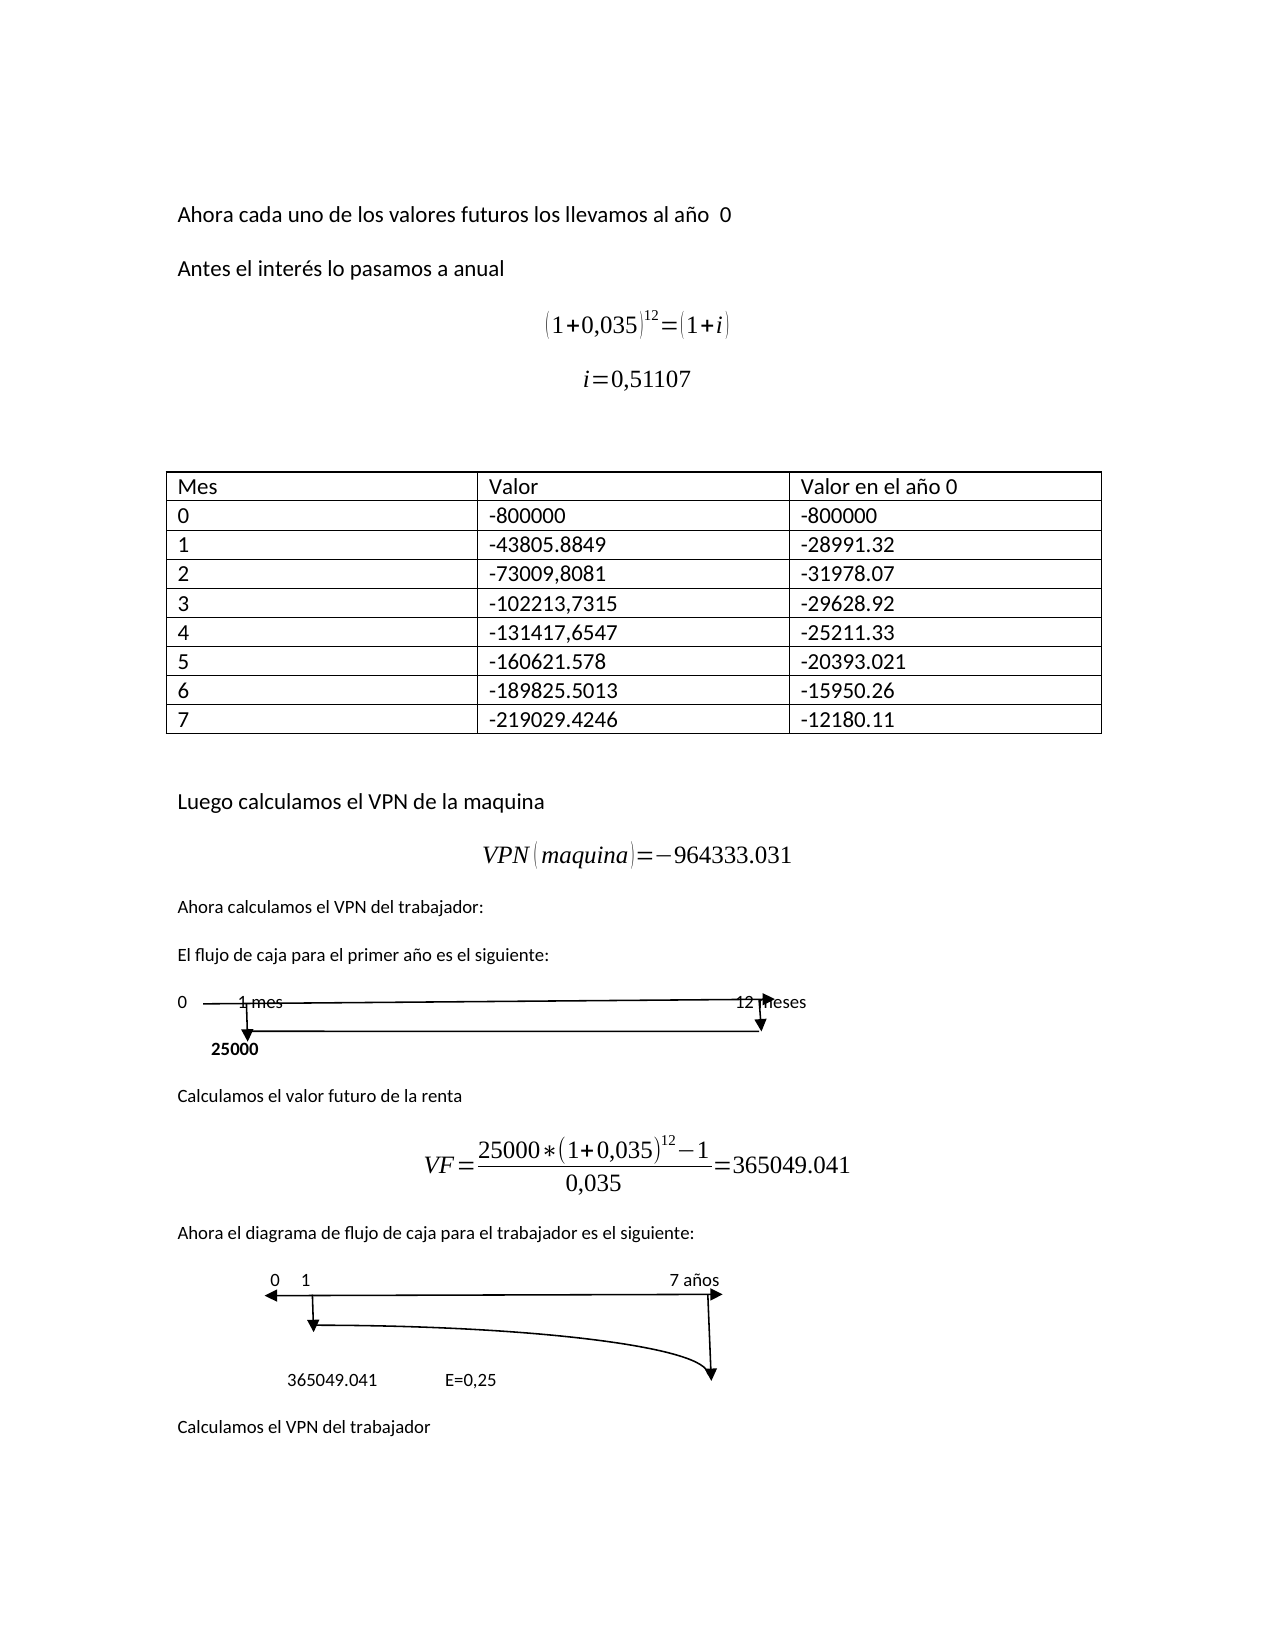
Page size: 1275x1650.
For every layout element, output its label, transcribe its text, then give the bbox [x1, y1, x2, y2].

table_cell -160621.578 [478, 647, 789, 675]
table_cell 1 [167, 531, 477, 558]
table_cell 6 [167, 676, 477, 704]
text Calculamos el VPN del trabajador [177, 1415, 1098, 1438]
table_cell -20393.021 [790, 647, 1101, 675]
table_cell -73009,8081 [478, 560, 789, 588]
table_cell -43805.8849 [478, 531, 789, 558]
text 365049.041 E=0,25 [177, 1368, 1098, 1391]
text Calculamos el valor futuro de la renta [177, 1084, 1098, 1107]
text El flujo de caja para el primer año es el siguiente: [177, 943, 1098, 966]
text Antes el interés lo pasamos a anual [177, 254, 1098, 282]
table_cell 3 [167, 589, 477, 617]
text Ahora el diagrama de flujo de caja para el trabajador es el siguiente: [177, 1221, 1098, 1244]
table_cell -131417,6547 [478, 618, 789, 646]
text Ahora calculamos el VPN del trabajador: [177, 896, 1098, 918]
table_header Mes [167, 473, 477, 500]
table_cell -800000 [478, 501, 789, 529]
text Luego calculamos el VPN de la maquina [177, 787, 1098, 815]
table_cell -12180.11 [790, 705, 1101, 733]
table_cell 2 [167, 560, 477, 588]
table_cell 4 [167, 618, 477, 646]
table_cell -25211.33 [790, 618, 1101, 646]
table_header Valor en el año 0 [790, 473, 1101, 500]
table_cell -800000 [790, 501, 1101, 529]
text 0 1 mes 12 meses [177, 990, 1098, 1013]
text Ahora cada uno de los valores futuros los llevamos al año 0 [177, 201, 1098, 229]
table_cell 7 [167, 705, 477, 733]
table_cell -15950.26 [790, 676, 1101, 704]
table_cell 5 [167, 647, 477, 675]
table_cell -28991.32 [790, 531, 1101, 558]
table_cell -31978.07 [790, 560, 1101, 588]
text 25000 [177, 1037, 1098, 1060]
table_cell -102213,7315 [478, 589, 789, 617]
table_cell -219029.4246 [478, 705, 789, 733]
table_cell 0 [167, 501, 477, 529]
table_cell -29628.92 [790, 589, 1101, 617]
table_header Valor [478, 473, 789, 500]
text 0 1 7 años [177, 1268, 1098, 1291]
table_cell -189825.5013 [478, 676, 789, 704]
